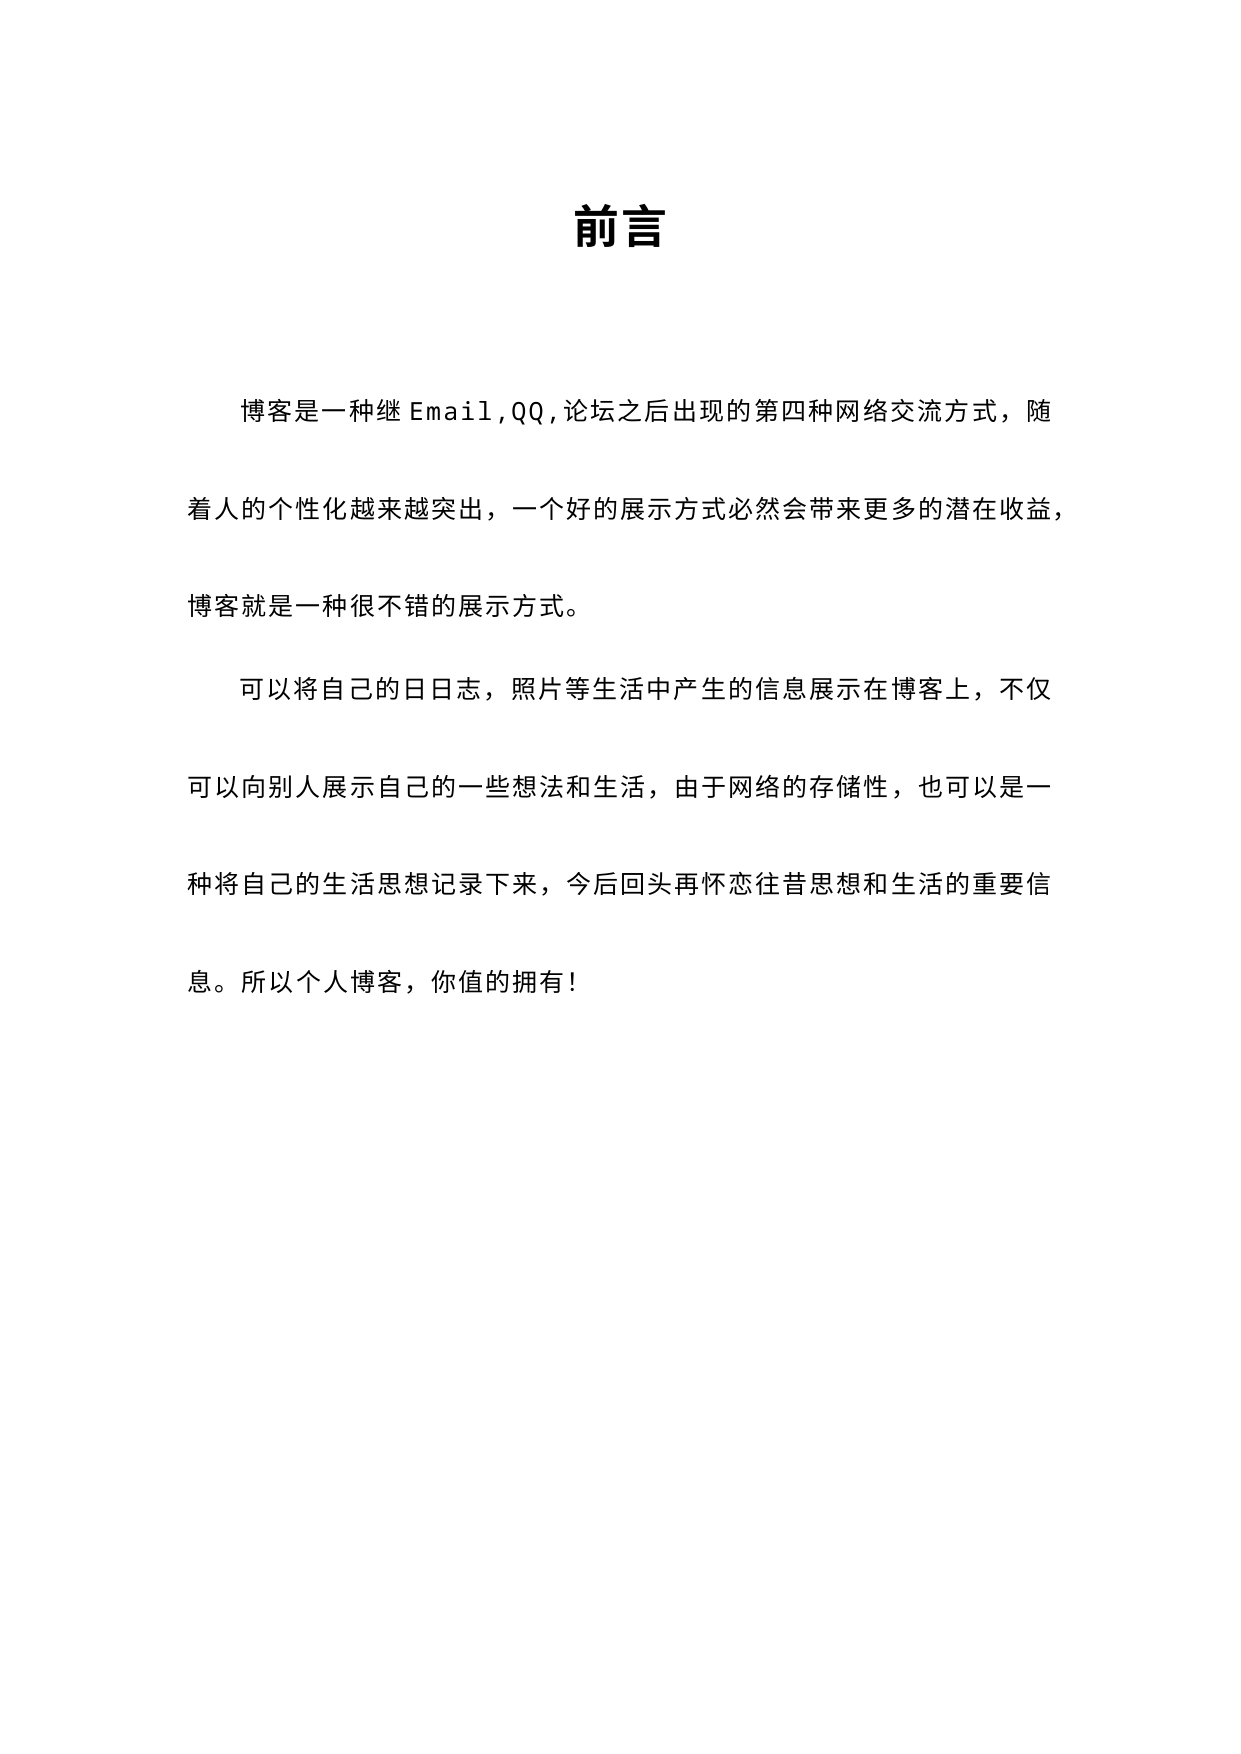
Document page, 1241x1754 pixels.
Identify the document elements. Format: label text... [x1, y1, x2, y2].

text 可以将自己的日日志，照片等生活中产生的信息展示在博客上，不仅可以向别人展示自己的一些想法和生活，由于网络的存储性，也可以是一种将自己的生活思想记录下来，今后回头再怀恋往昔思想和生活的重要信息。所以个人博客，你值的拥有！ [187, 655, 1053, 1013]
text 博客是一种继Email,QQ,论坛之后出现的第四种网络交流方式，随着人的个性化越来越突出，一个好的展示方式必然会带来更多的潜在收益，博客就是一种很不错的展示方式。 [187, 377, 1053, 637]
subtitle 前言 [187, 174, 1053, 272]
